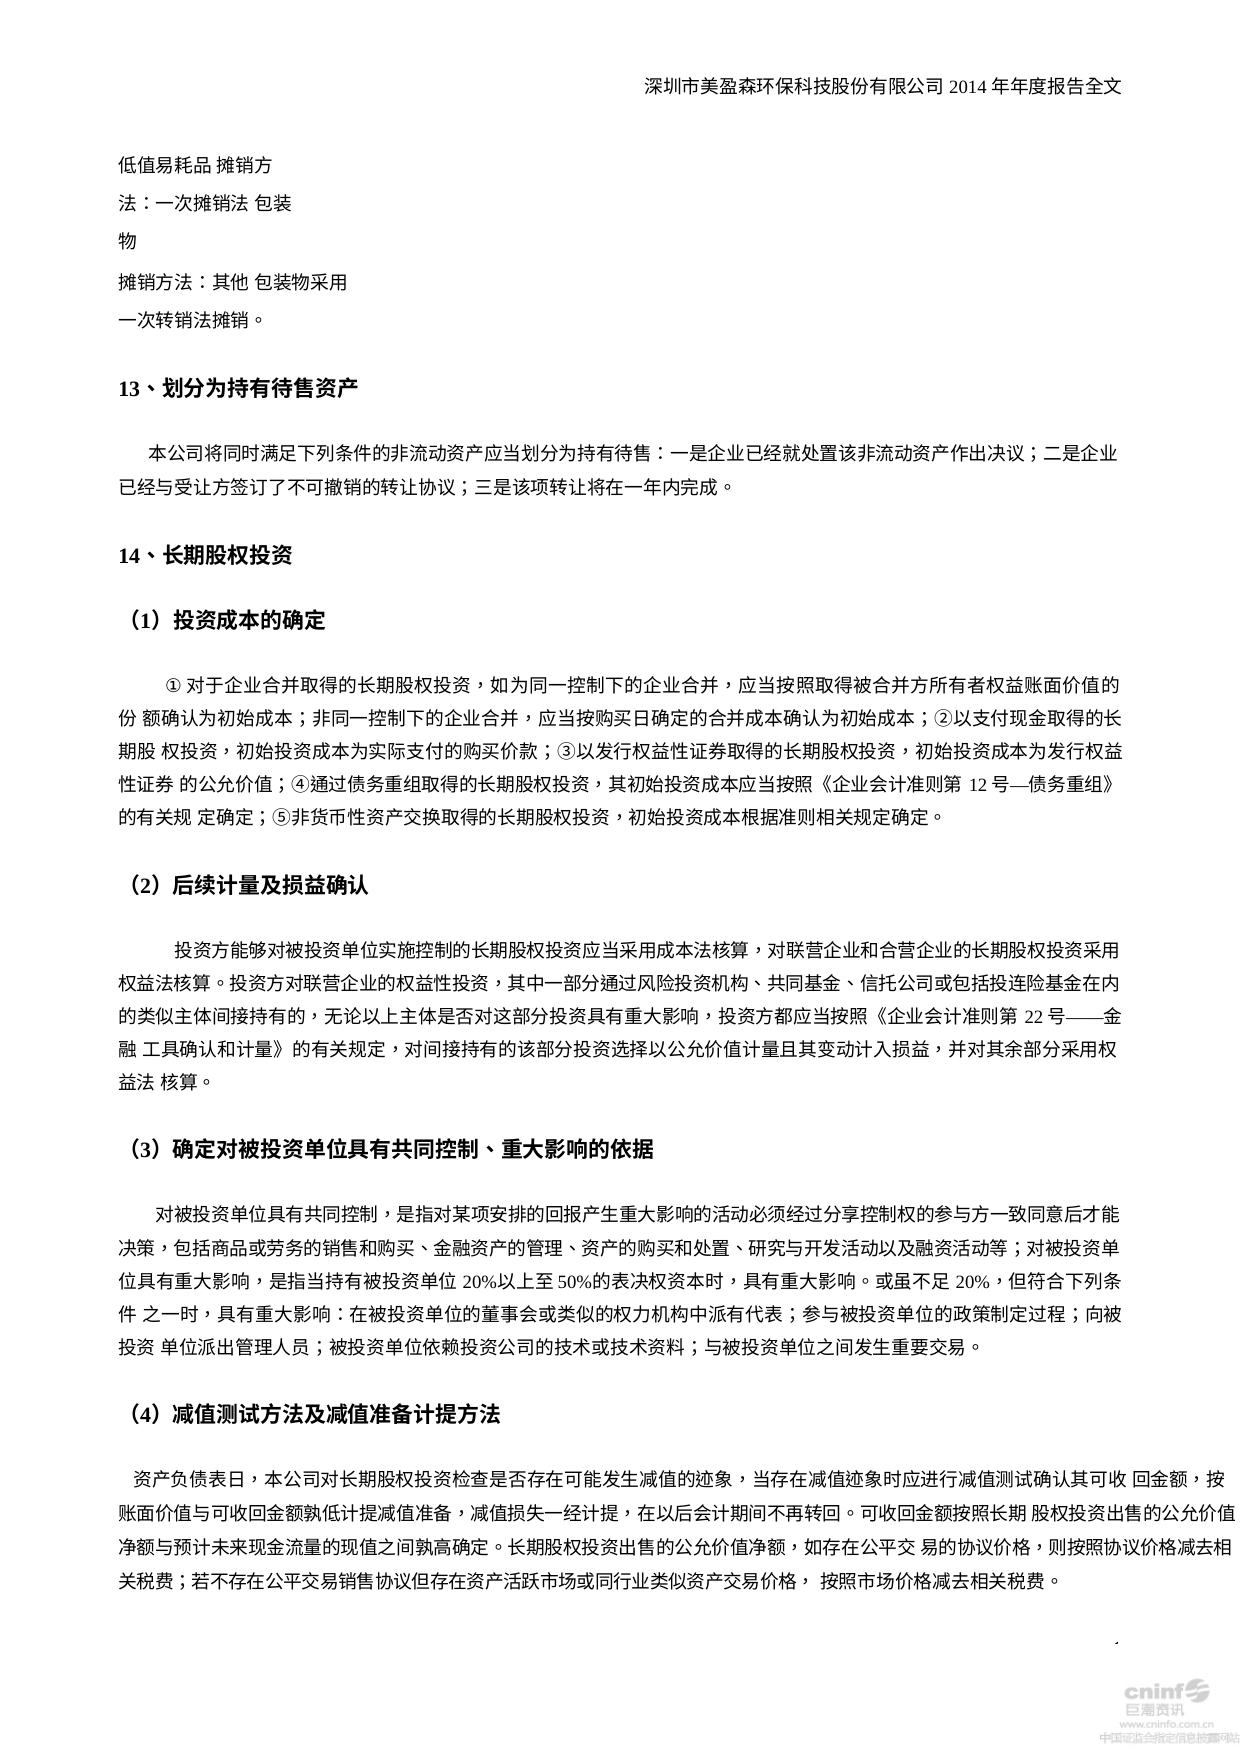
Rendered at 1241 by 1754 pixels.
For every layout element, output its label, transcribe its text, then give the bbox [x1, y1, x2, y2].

text 投资方能够对被投资单位实施控制的长期股权投资应当采用成本法核算，对联营企业和合营企业的长期股权投资采用 权益法核算。投资方对联营企业的权益性投资，其中一部分通过风险投资机构、共同基金、信托公司或包括投连险基金在内 的类似主体间接持有的，无论以上主体是否对这部分投资具有重大影响，投资方都应当按照《企业会计准则第22号——金融 工具确认和计量》的有关规定，对间接持有的该部分投资选择以公允价值计量且其变动计入损益，并对其余部分采用权益法 核算。 [118, 937, 1122, 1095]
text 低值易耗品 摊销方法：一次摊销法 包装物 [118, 152, 308, 254]
subtitle （1）投资成本的确定 [118, 604, 1240, 634]
picture [1099, 1673, 1241, 1754]
text 对被投资单位具有共同控制，是指对某项安排的回报产生重大影响的活动必须经过分享控制权的参与方一致同意后才能 决策，包括商品或劳务的销售和购买、金融资产的管理、资产的购买和处置、研究与开发活动以及融资活动等；对被投资单 位具有重大影响，是指当持有被投资单位20%以上至50%的表决权资本时，具有重大影响。或虽不足20%，但符合下列条件 之一时，具有重大影响：在被投资单位的董事会或类似的权力机构中派有代表；参与被投资单位的政策制定过程；向被投资 单位派出管理人员；被投资单位依赖投资公司的技术或技术资料；与被投资单位之间发生重要交易。 [118, 1202, 1122, 1360]
subtitle 14、长期股权投资 [118, 540, 1240, 570]
subtitle 13、划分为持有待售资产 [118, 373, 1240, 403]
text ①对于企业合并取得的长期股权投资，如为同一控制下的企业合并，应当按照取得被合并方所有者权益账面价值的份 额确认为初始成本；非同一控制下的企业合并，应当按购买日确定的合并成本确认为初始成本；②以支付现金取得的长期股 权投资，初始投资成本为实际支付的购买价款；③以发行权益性证券取得的长期股权投资，初始投资成本为发行权益性证券 的公允价值；④通过债务重组取得的长期股权投资，其初始投资成本应当按照《企业会计准则第12号—债务重组》的有关规 定确定；⑤非货币性资产交换取得的长期股权投资，初始投资成本根据准则相关规定确定。 [118, 672, 1122, 830]
subtitle （4）减值测试方法及减值准备计提方法 [118, 1399, 1240, 1429]
text 资产负债表日，本公司对长期股权投资检查是否存在可能发生减值的迹象，当存在减值迹象时应进行减值测试确认其可收 回金额，按账面价值与可收回金额孰低计提减值准备，减值损失一经计提，在以后会计期间不再转回。可收回金额按照长期 股权投资出售的公允价值净额与预计未来现金流量的现值之间孰高确定。长期股权投资出售的公允价值净额，如存在公平交 易的协议价格，则按照协议价格减去相关税费；若不存在公平交易销售协议但存在资产活跃市场或同行业类似资产交易价格， 按照市场价格减去相关税费。 [118, 1466, 1240, 1593]
subtitle （3）确定对被投资单位具有共同控制、重大影响的依据 [118, 1134, 1240, 1164]
text 本公司将同时满足下列条件的非流动资产应当划分为持有待售：一是企业已经就处置该非流动资产作出决议；二是企业 已经与受让方签订了不可撤销的转让协议；三是该项转让将在一年内完成。 [118, 441, 1122, 500]
subtitle （2）后续计量及损益确认 [118, 869, 1240, 899]
text 摊销方法：其他 包装物采用一次转销法摊销。 [118, 269, 364, 332]
